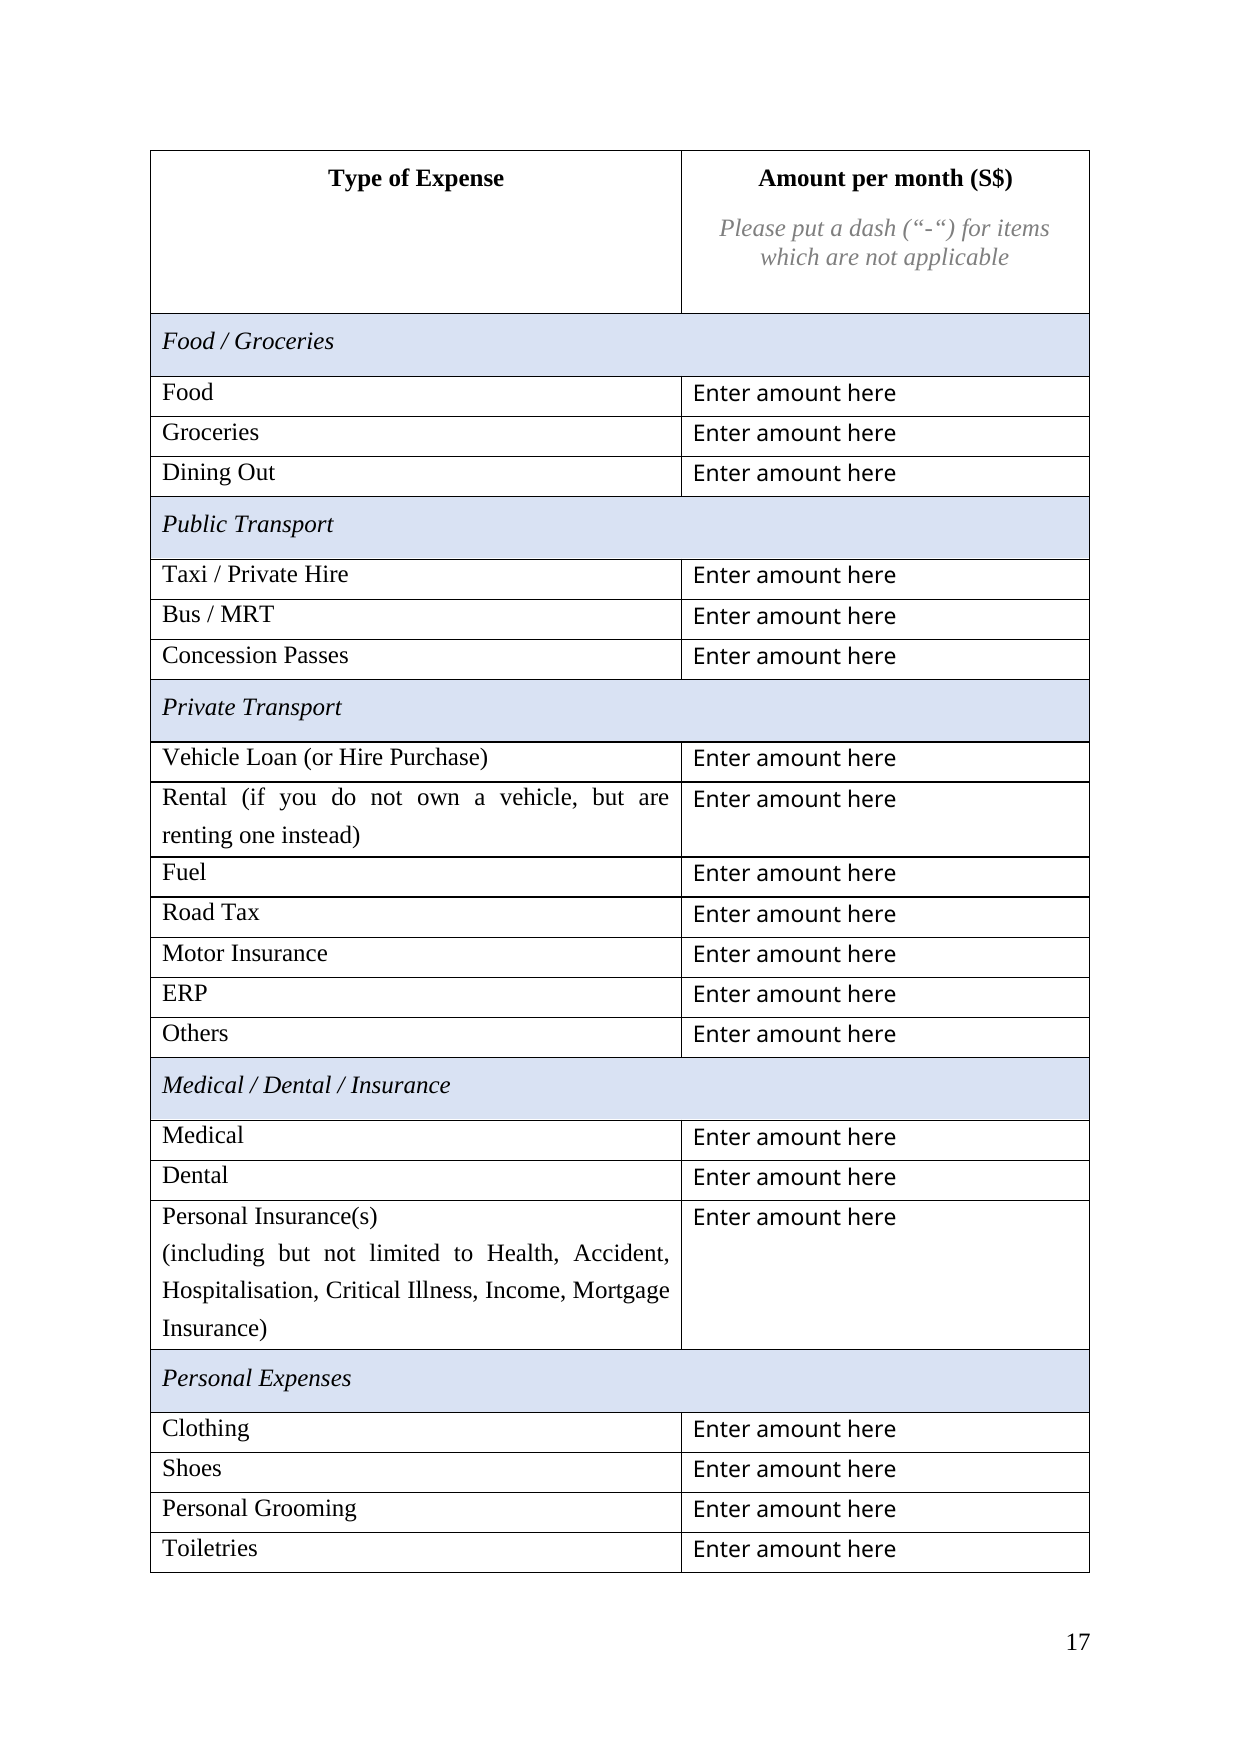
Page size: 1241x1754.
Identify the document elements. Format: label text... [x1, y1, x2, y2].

table_cell Concession Passes [151, 640, 681, 679]
table_cell Toiletries [151, 1533, 681, 1572]
table_cell Personal Expenses [151, 1350, 1089, 1412]
table_cell Bus / MRT [151, 600, 681, 639]
table_cell Public Transport [151, 497, 1089, 558]
table_cell Dining Out [151, 457, 681, 496]
table_cell Motor Insurance [151, 938, 681, 977]
table_cell Fuel [151, 858, 681, 896]
table_cell Road Tax [151, 898, 681, 937]
table_cell Food [151, 377, 681, 416]
table_cell Rental (if you do not own a vehicle, but are renting one instead) [151, 783, 681, 856]
table_cell Shoes [151, 1453, 681, 1492]
table_cell Private Transport [151, 680, 1089, 741]
table_cell Others [151, 1018, 681, 1057]
table_cell Medical / Dental / Insurance [151, 1058, 1089, 1119]
table_cell Personal Insurance(s) (including but not limited to Health, Accident, Hospitalisation, Critical Illness, Income, Mortgage Insurance) [151, 1201, 681, 1349]
table_cell Taxi / Private Hire [151, 560, 681, 598]
table_cell Medical [151, 1121, 681, 1159]
table_header Amount per month (S$) Please put a dash (“-“) for items which are not applicable [682, 151, 1089, 313]
table_header Type of Expense [151, 151, 681, 313]
table_cell Groceries [151, 417, 681, 456]
table_cell Personal Grooming [151, 1493, 681, 1532]
table_cell Vehicle Loan (or Hire Purchase) [151, 743, 681, 781]
table_cell Dental [151, 1161, 681, 1200]
table_cell Food / Groceries [151, 314, 1089, 376]
table_cell Clothing [151, 1413, 681, 1452]
table_cell ERP [151, 978, 681, 1017]
